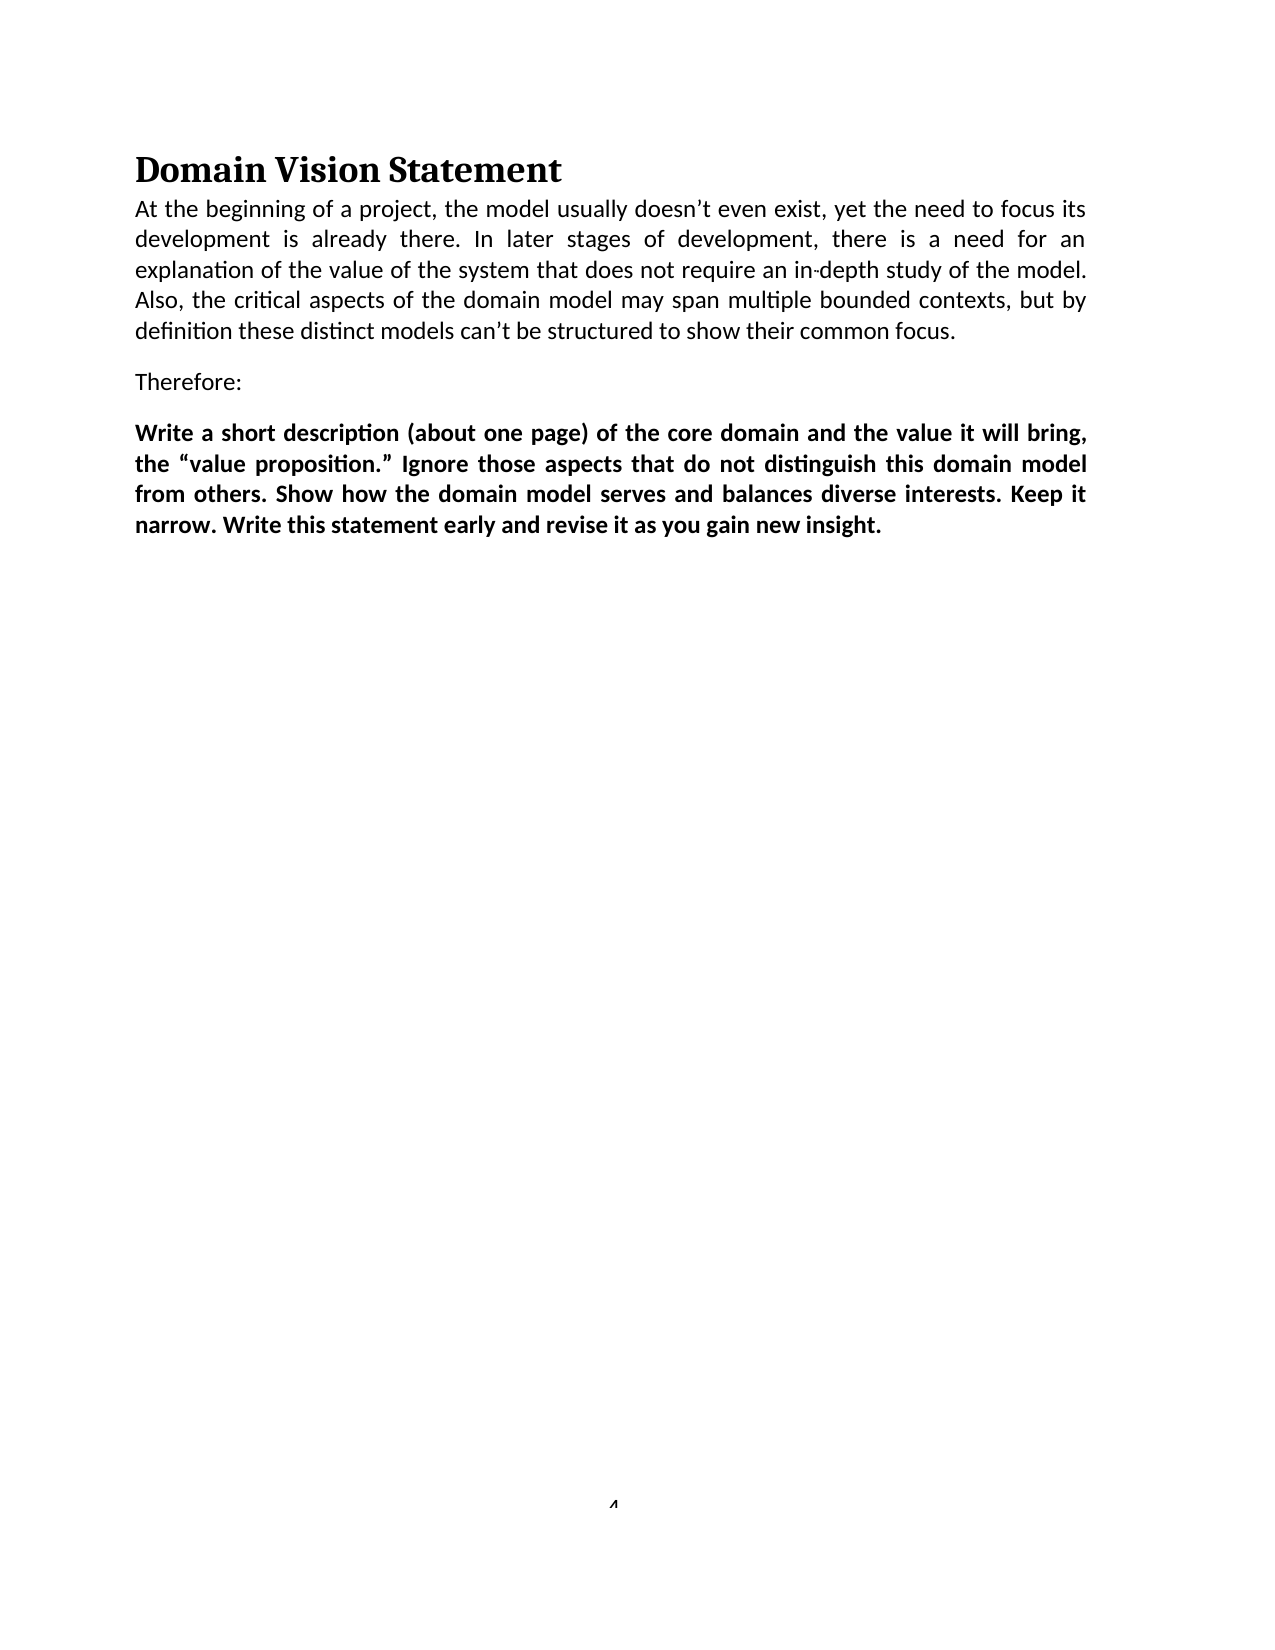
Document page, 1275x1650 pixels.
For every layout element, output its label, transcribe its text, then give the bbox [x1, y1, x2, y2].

text Therefore: [135, 366, 1102, 397]
subtitle Domain Vision Statement [135, 149, 1102, 192]
subtitle Write a short description (about one page) of the core domain and the value it will bring, the “value proposition.” Ignore those aspects that do not distinguish this domain model from others. Show how the domain model serves and balances diverse interests. Keep it narrow. Write this statement early and revise it as you gain new insight. [135, 418, 1088, 540]
text At the beginning of a project, the model usually doesn’t even exist, yet the need to focus its development is already there. In later stages of development, there is a need for an explanation of the value of the system that does not require an in-­‐depth study of the model. Also, the critical aspects of the domain model may span multiple bounded contexts, but by definition these distinct models can’t be structured to show their common focus. [135, 193, 1088, 346]
